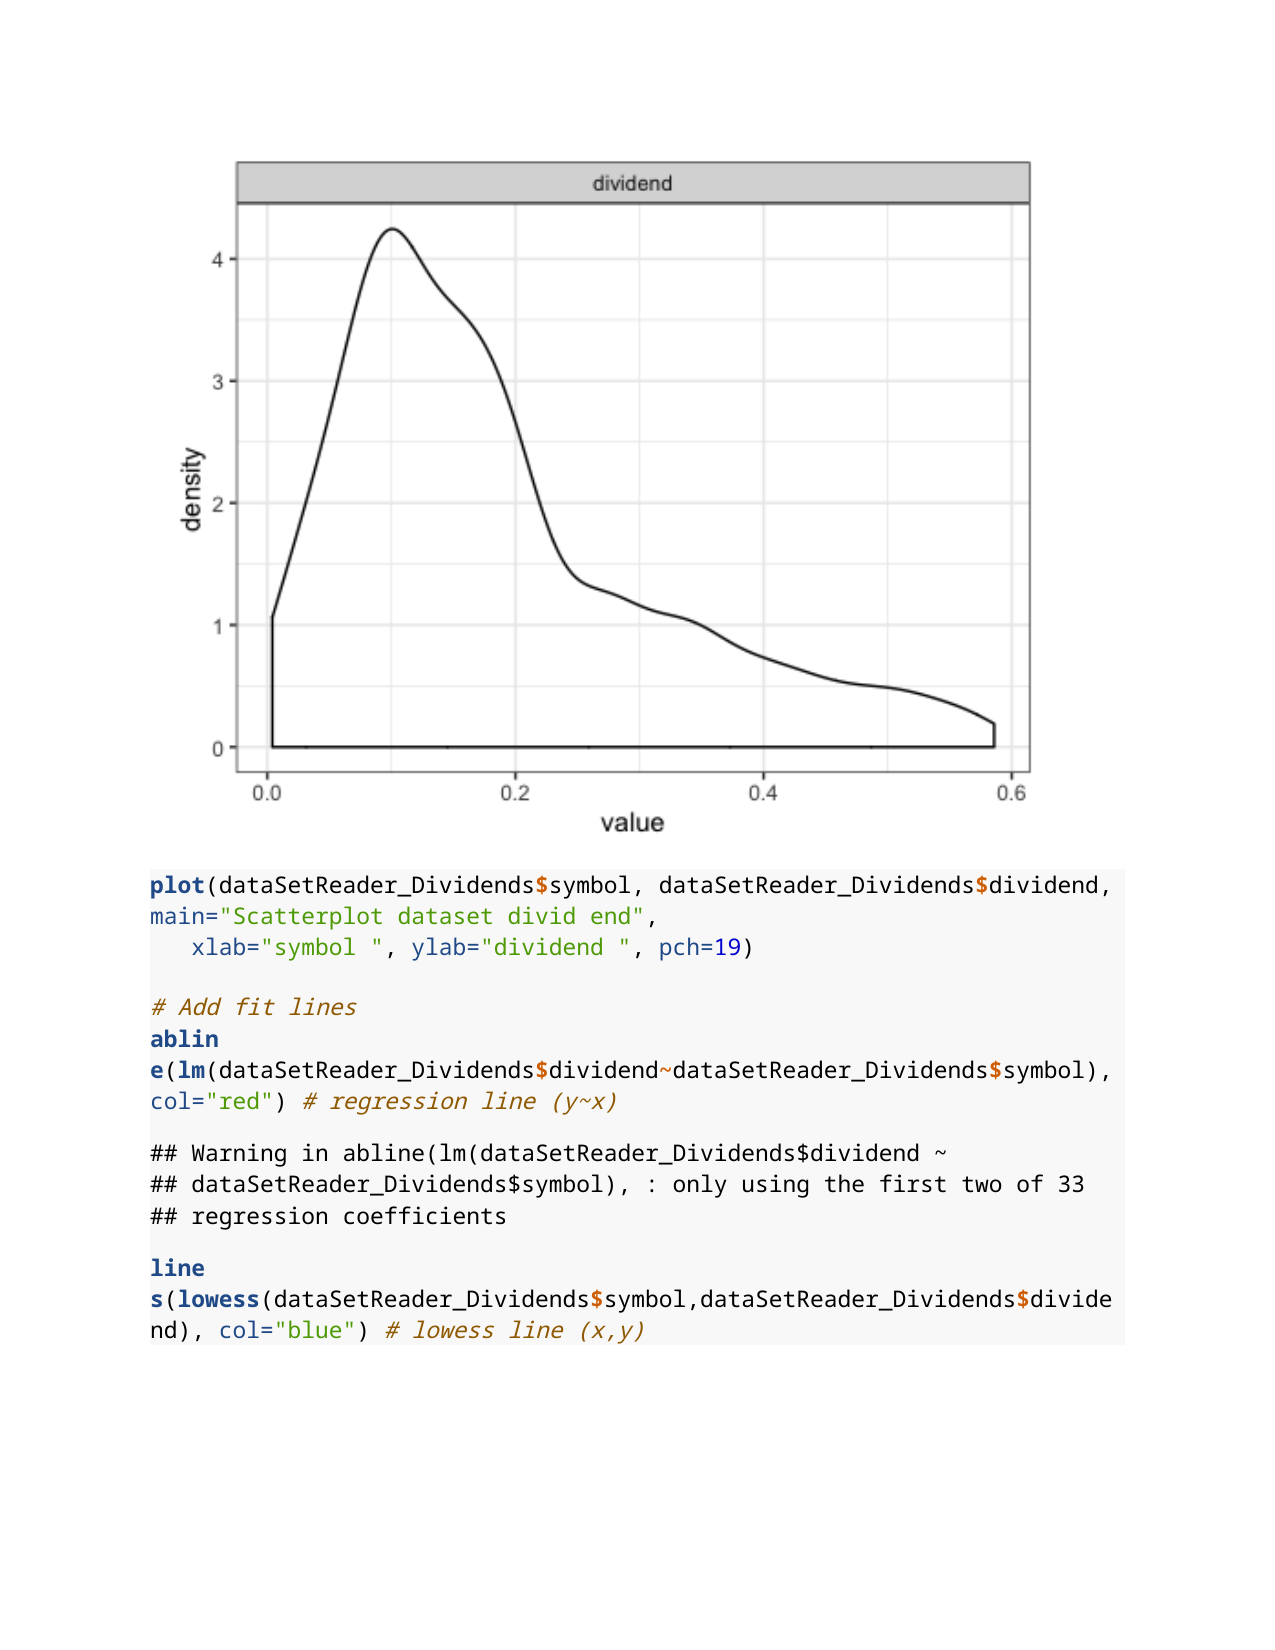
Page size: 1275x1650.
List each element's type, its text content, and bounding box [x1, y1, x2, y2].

text lines(lowess(dataSetReader_Dividends$symbol,dataSetReader_Dividends$dividend), col="blue") # lowess line (x,y) [205, 1252, 1125, 1345]
picture [168, 150, 1044, 850]
text ## Warning in abline(lm(dataSetReader_Dividends$dividend ~ ## dataSetReader_Dividends$symbol), : only using the first two of 33 ## regression coefficients [150, 1137, 1125, 1231]
text plot(dataSetReader_Dividends$symbol, dataSetReader_Dividends$dividend, main="Scatterplot dataset divid end", xlab="symbol ", ylab="dividend ", pch=19) # Add fit lines abline(lm(dataSetReader_Dividends$dividend~dataSetReader_Dividends$symbol), col="red") # regression line (y~x) [150, 869, 1125, 1116]
